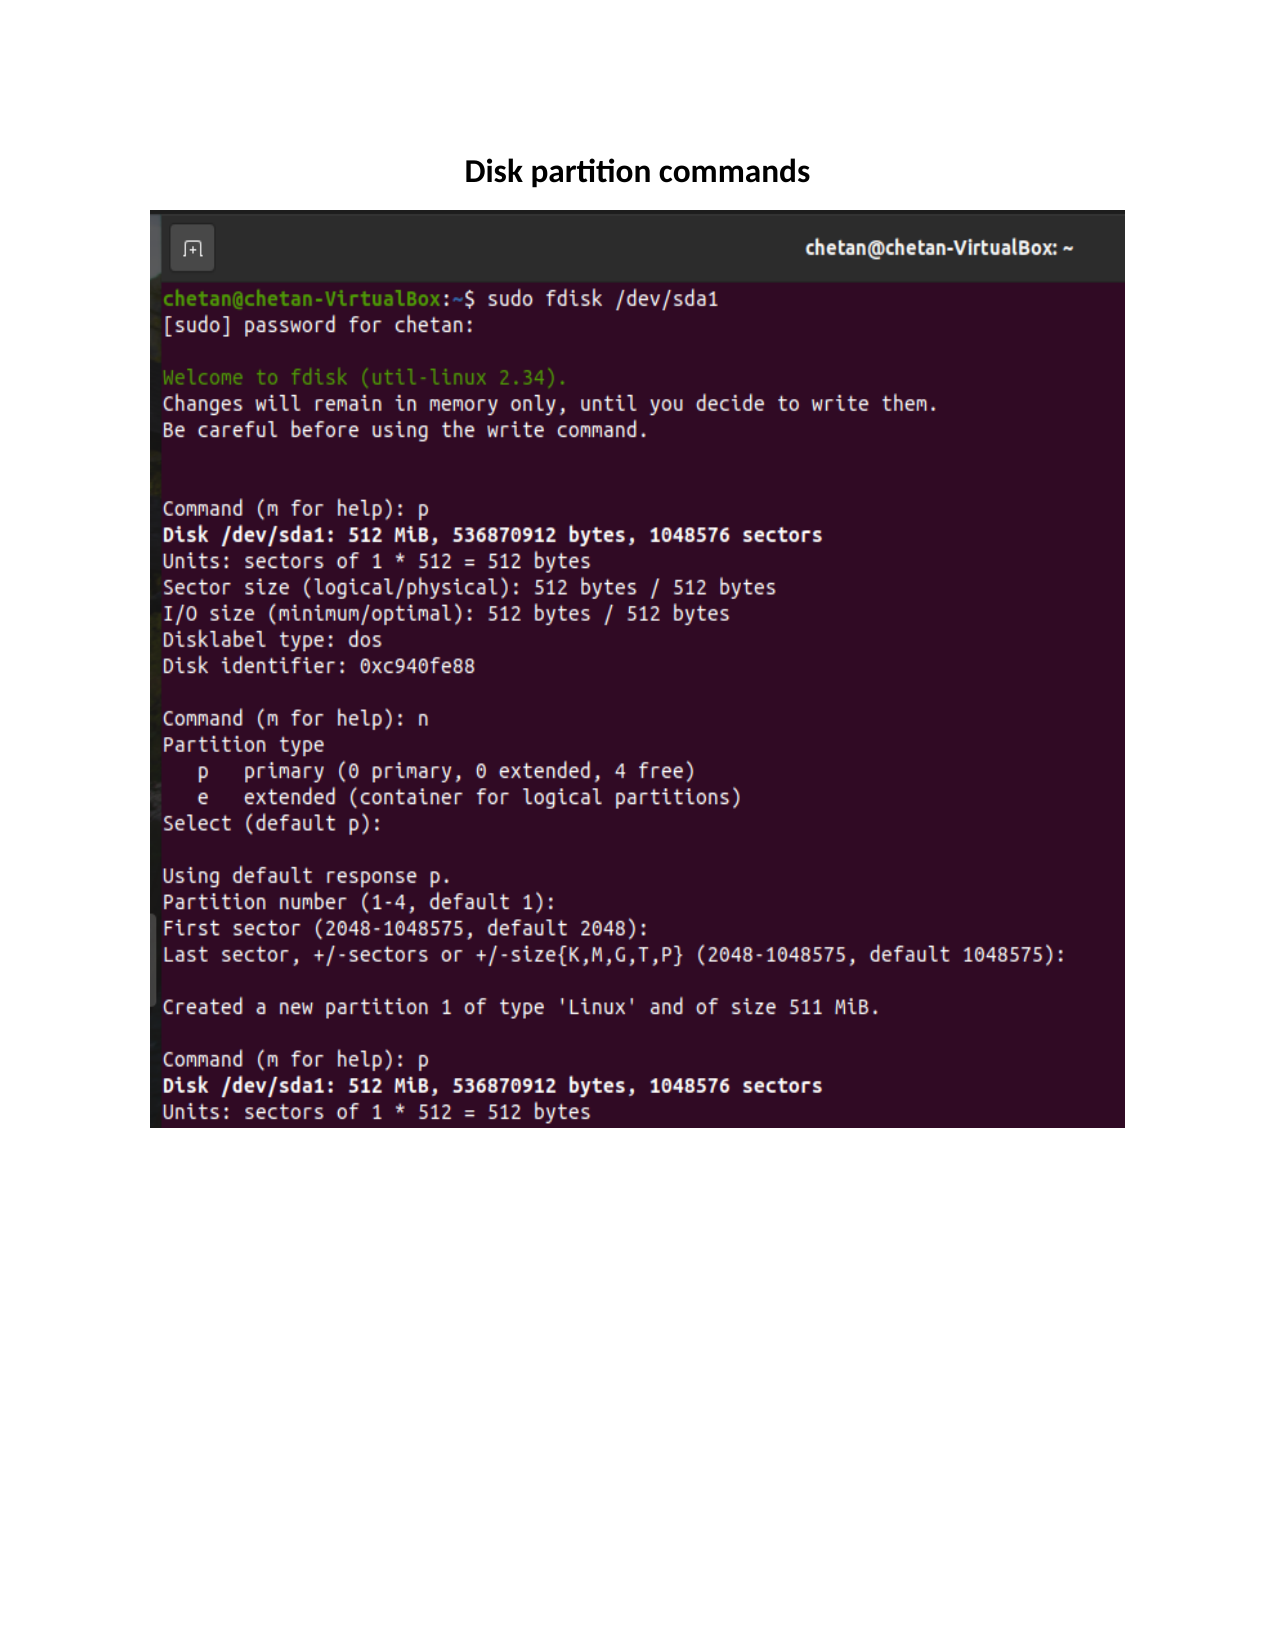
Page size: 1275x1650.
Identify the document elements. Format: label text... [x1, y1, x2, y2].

text Disk partition commands [150, 150, 1125, 191]
picture [150, 210, 1125, 1128]
